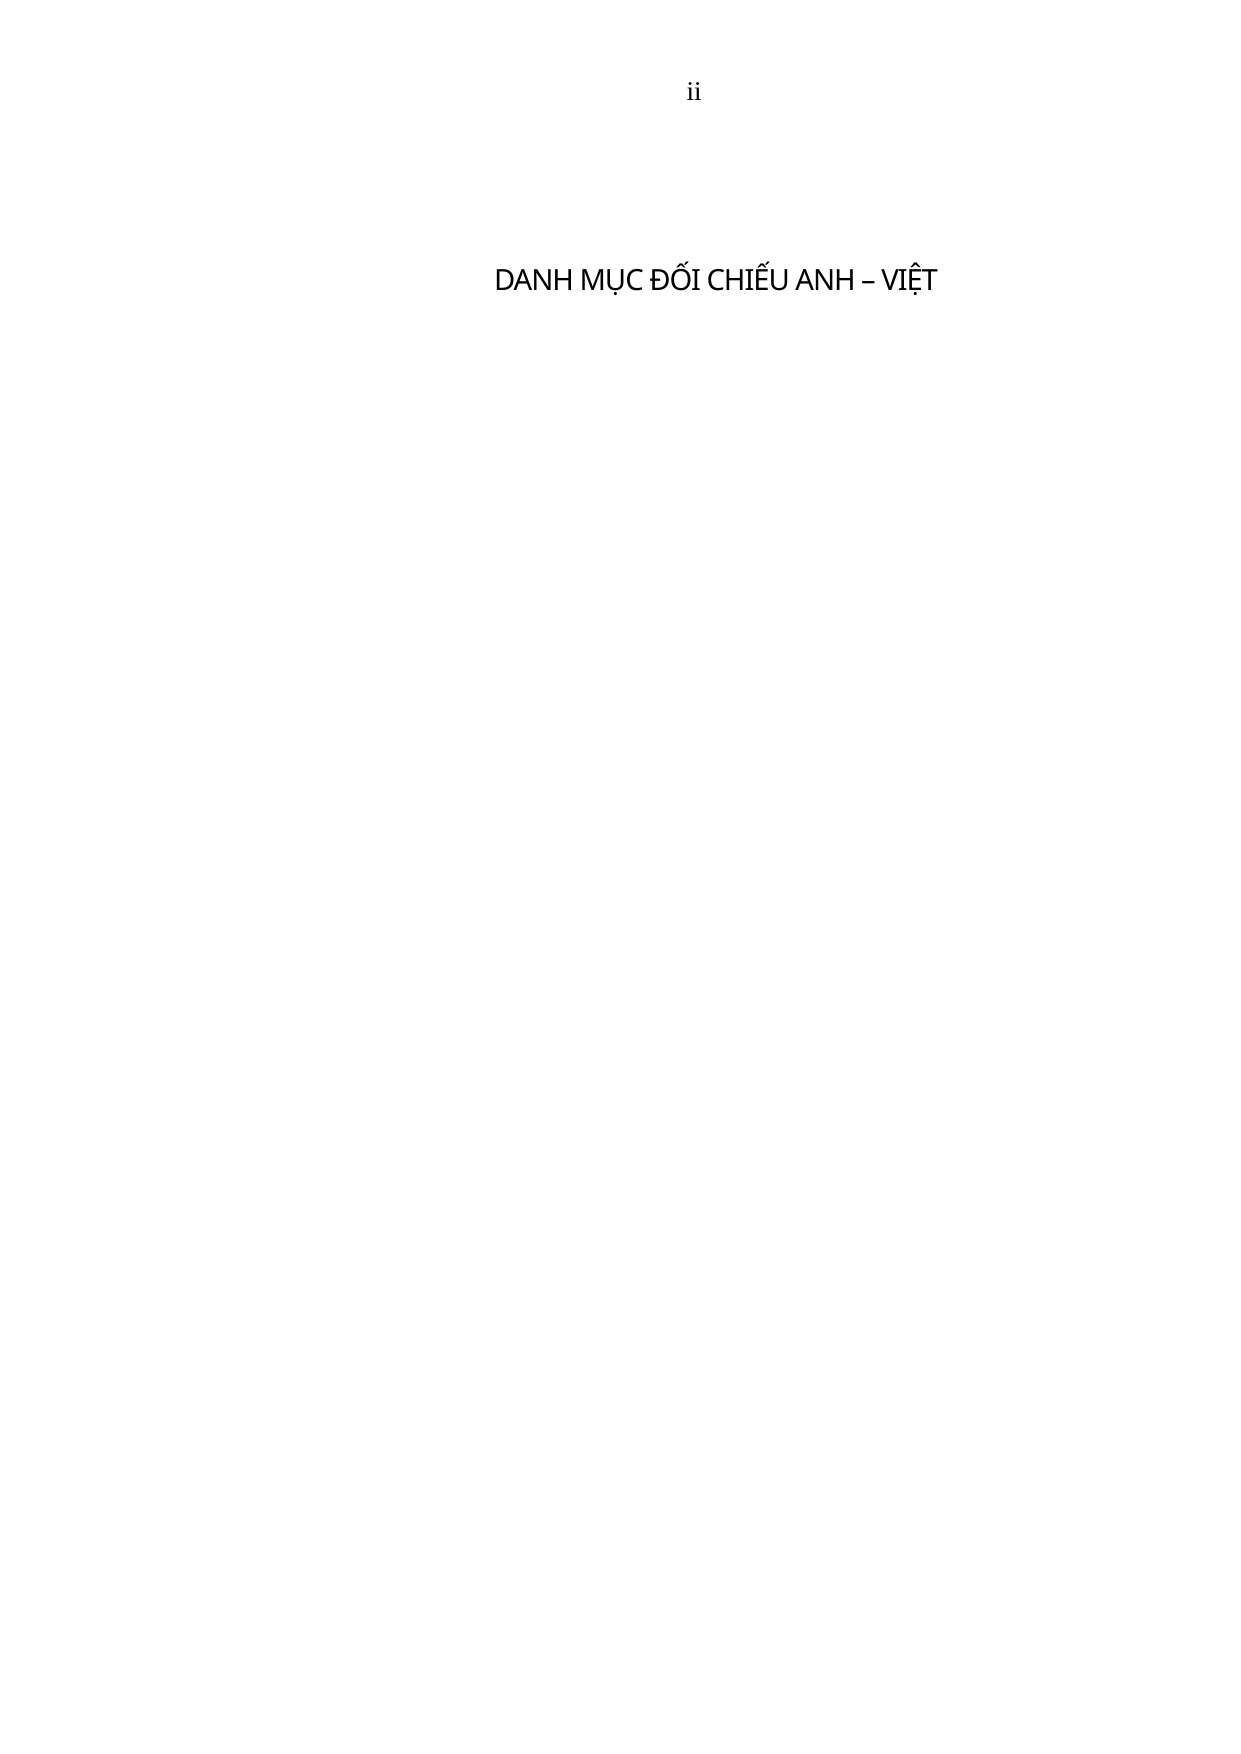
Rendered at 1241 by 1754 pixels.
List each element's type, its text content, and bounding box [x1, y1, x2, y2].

text DANH MỤC ĐỐI CHIẾU ANH – VIỆT [252, 259, 1122, 299]
